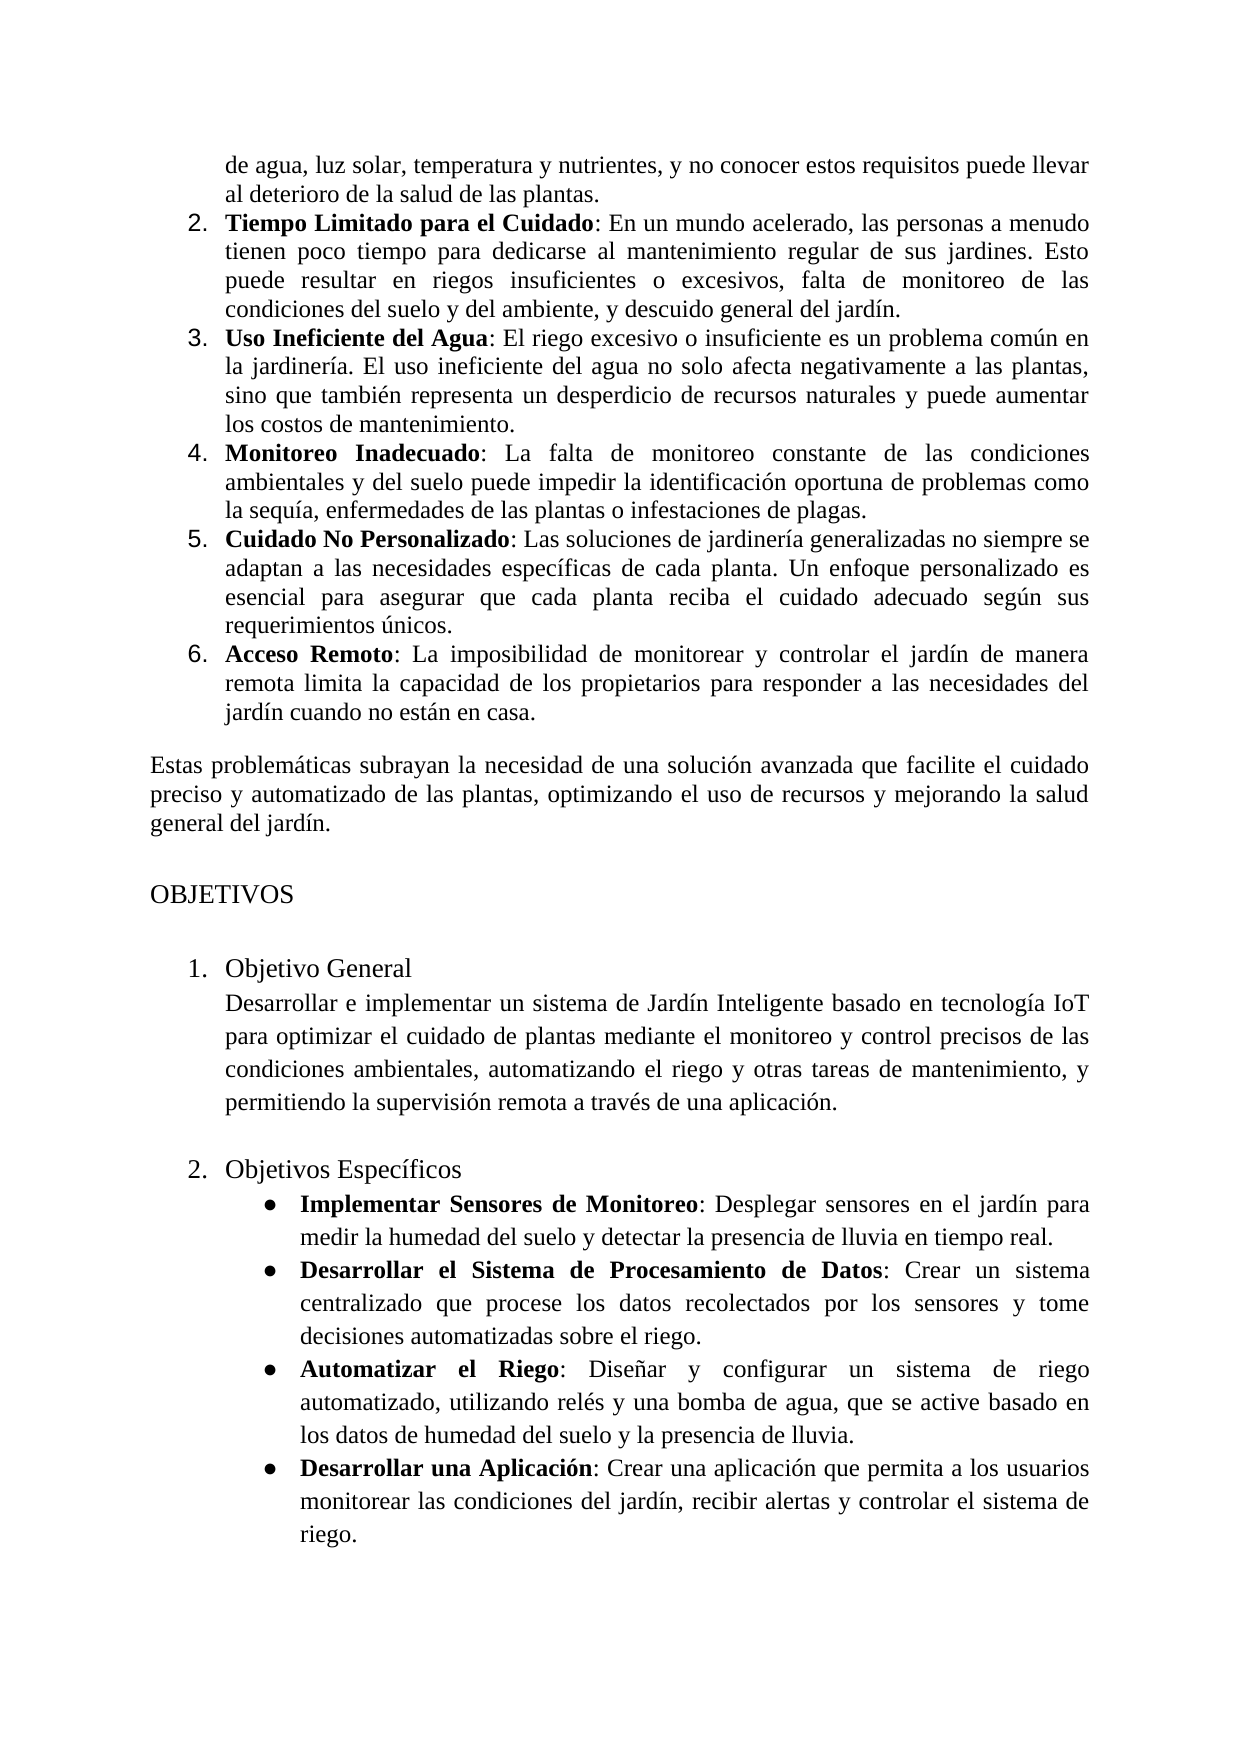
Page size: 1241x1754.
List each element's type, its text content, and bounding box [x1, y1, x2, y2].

list Monitoreo Inadecuado: La falta de monitoreo constante de las condiciones ambientales y del suelo puede impedir la identificación oportuna de problemas como la sequía, enfermedades de las plantas o infestaciones de plagas. [187, 438, 1090, 524]
list Automatizar el Riego: Diseñar y configurar un sistema de riego automatizado, utilizando relés y una bomba de agua, que se active basado en los datos de humedad del suelo y la presencia de lluvia. [262, 1354, 1090, 1449]
text Desarrollar e implementar un sistema de Jardín Inteligente basado en tecnología IoT para optimizar el cuidado de plantas mediante el monitoreo y control precisos de las condiciones ambientales, automatizando el riego y otras tareas de mantenimiento, y permitiendo la supervisión remota a través de una aplicación. [225, 988, 1090, 1116]
list Uso Ineficiente del Agua: El riego excesivo o insuficiente es un problema común en la jardinería. El uso ineficiente del agua no solo afecta negativamente a las plantas, sino que también representa un desperdicio de recursos naturales y puede aumentar los costos de mantenimiento. [187, 323, 1090, 438]
subtitle Objetivos Específicos [187, 1153, 1090, 1184]
list Desarrollar el Sistema de Procesamiento de Datos: Crear un sistema centralizado que procese los datos recolectados por los sensores y tome decisiones automatizadas sobre el riego. [262, 1255, 1090, 1350]
list Tiempo Limitado para el Cuidado: En un mundo acelerado, las personas a menudo tienen poco tiempo para dedicarse al mantenimiento regular de sus jardines. Esto puede resultar en riegos insuficientes o excesivos, falta de monitoreo de las condiciones del suelo y del ambiente, y descuido general del jardín. [187, 207, 1090, 323]
list Cuidado No Personalizado: Las soluciones de jardinería generalizadas no siempre se adaptan a las necesidades específicas de cada planta. Un enfoque personalizado es esencial para asegurar que cada planta reciba el cuidado adecuado según sus requerimientos únicos. [187, 524, 1090, 639]
list Implementar Sensores de Monitoreo: Desplegar sensores en el jardín para medir la humedad del suelo y detectar la presencia de lluvia en tiempo real. [262, 1189, 1090, 1251]
list Acceso Remoto: La imposibilidad de monitorear y controlar el jardín de manera remota limita la capacidad de los propietarios para responder a las necesidades del jardín cuando no están en casa. [187, 639, 1090, 726]
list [187, 150, 1090, 207]
subtitle OBJETIVOS [150, 878, 1090, 909]
list Desarrollar una Aplicación: Crear una aplicación que permita a los usuarios monitorear las condiciones del jardín, recibir alertas y controlar el sistema de riego. [262, 1453, 1090, 1548]
subtitle Objetivo General [187, 952, 1090, 983]
text Estas problemáticas subrayan la necesidad de una solución avanzada que facilite el cuidado preciso y automatizado de las plantas, optimizando el uso de recursos y mejorando la salud general del jardín. [150, 751, 1090, 837]
